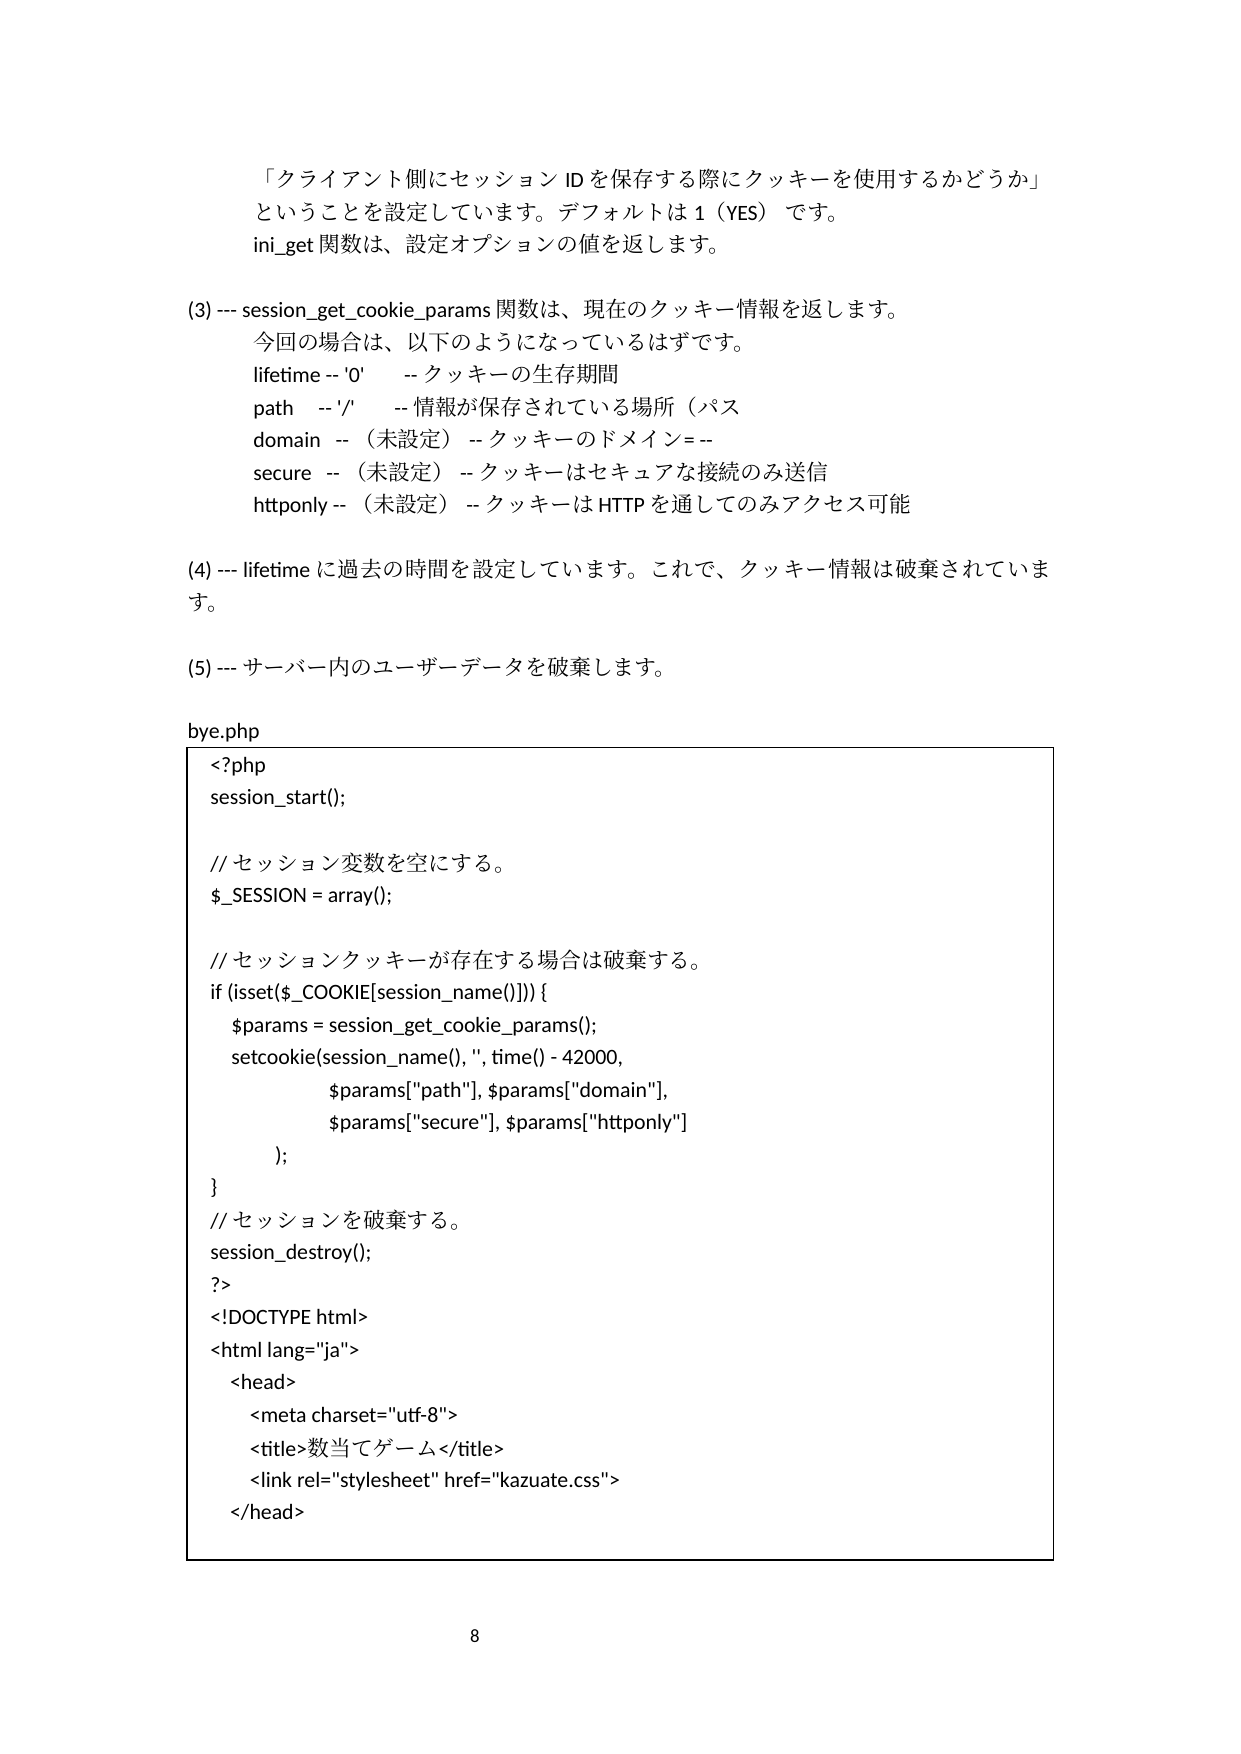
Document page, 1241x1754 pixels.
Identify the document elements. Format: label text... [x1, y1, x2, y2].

text <meta charset="utf-8"> [188, 1398, 1053, 1431]
text secure -- （未設定） -- クッキーはセキュアな接続のみ送信 [253, 454, 1053, 487]
text // セッションを破棄する。 [188, 1203, 1053, 1236]
text 今回の場合は、以下のようになっているはずです。 [253, 324, 1053, 357]
text path -- '/' -- 情報が保存されている場所（パス [253, 389, 1053, 422]
text session_start(); [188, 781, 1053, 813]
text // セッションクッキーが存在する場合は破棄する。 [188, 943, 1053, 976]
text setcookie(session_name(), '', time() - 42000, [188, 1041, 1053, 1073]
text <html lang="ja"> [188, 1333, 1053, 1366]
text bye.php [187, 714, 1053, 747]
text $params["path"], $params["domain"], [188, 1073, 1053, 1106]
text </head> [188, 1496, 1053, 1528]
text ini_get関数は、設定オプションの値を返します。 [253, 227, 1053, 259]
text <head> [188, 1366, 1053, 1398]
text <link rel="stylesheet" href="kazuate.css"> [188, 1463, 1053, 1496]
text これは、"session.use_cookies"の値が 1 と設定されているならばということで、「クライアント側にセッションIDを保存する際にクッキーを使用するかどうか」ということを設定しています。デフォルトは 1（YES） です。 [253, 162, 1053, 227]
text httponly -- （未設定） -- クッキーはHTTPを通してのみアクセス可能 [253, 487, 1053, 519]
text ); [188, 1138, 1053, 1171]
text $params["secure"], $params["httponly"] [188, 1106, 1053, 1138]
text $_SESSION = array(); [188, 878, 1053, 911]
text ?> [188, 1268, 1053, 1301]
text (3) --- session_get_cookie_params関数は、現在のクッキー情報を返します。 [187, 292, 1053, 324]
text $params = session_get_cookie_params(); [188, 1008, 1053, 1041]
text lifetime -- '0' -- クッキーの生存期間 [253, 357, 1053, 389]
text domain -- （未設定） -- クッキーのドメイン= -- [253, 422, 1053, 454]
text <!DOCTYPE html> [188, 1301, 1053, 1333]
text if (isset($_COOKIE[session_name()])) { [188, 976, 1053, 1008]
text } [188, 1171, 1053, 1203]
text (5) --- サーバー内のユーザーデータを破棄します。 [187, 649, 1053, 682]
text <title>数当てゲーム</title> [188, 1431, 1053, 1463]
text session_destroy(); [188, 1236, 1053, 1268]
text // セッション変数を空にする。 [188, 846, 1053, 878]
text (4) --- lifetimeに過去の時間を設定しています。これで、クッキー情報は破棄されています。 [187, 552, 1053, 617]
text <?php [188, 748, 1053, 781]
